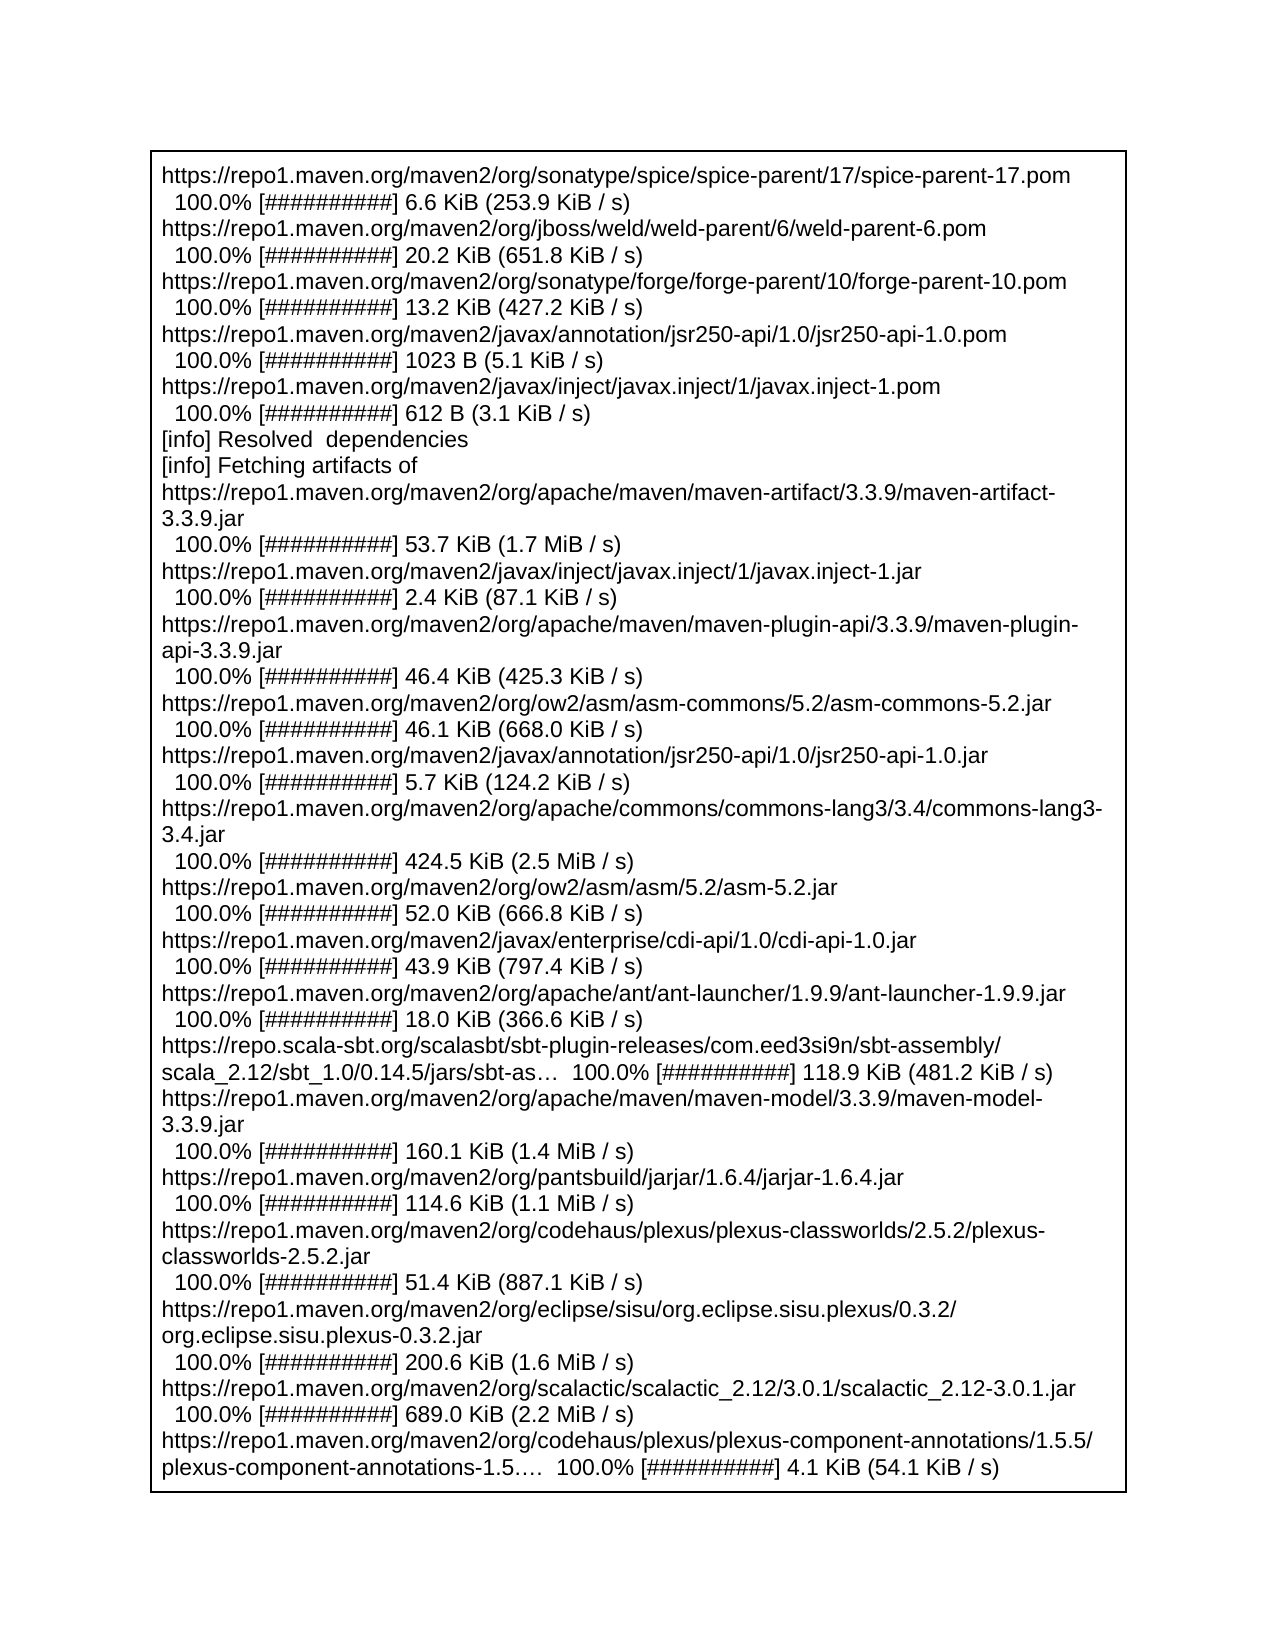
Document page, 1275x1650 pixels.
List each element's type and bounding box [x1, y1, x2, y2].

table_header [152, 152, 1125, 1491]
